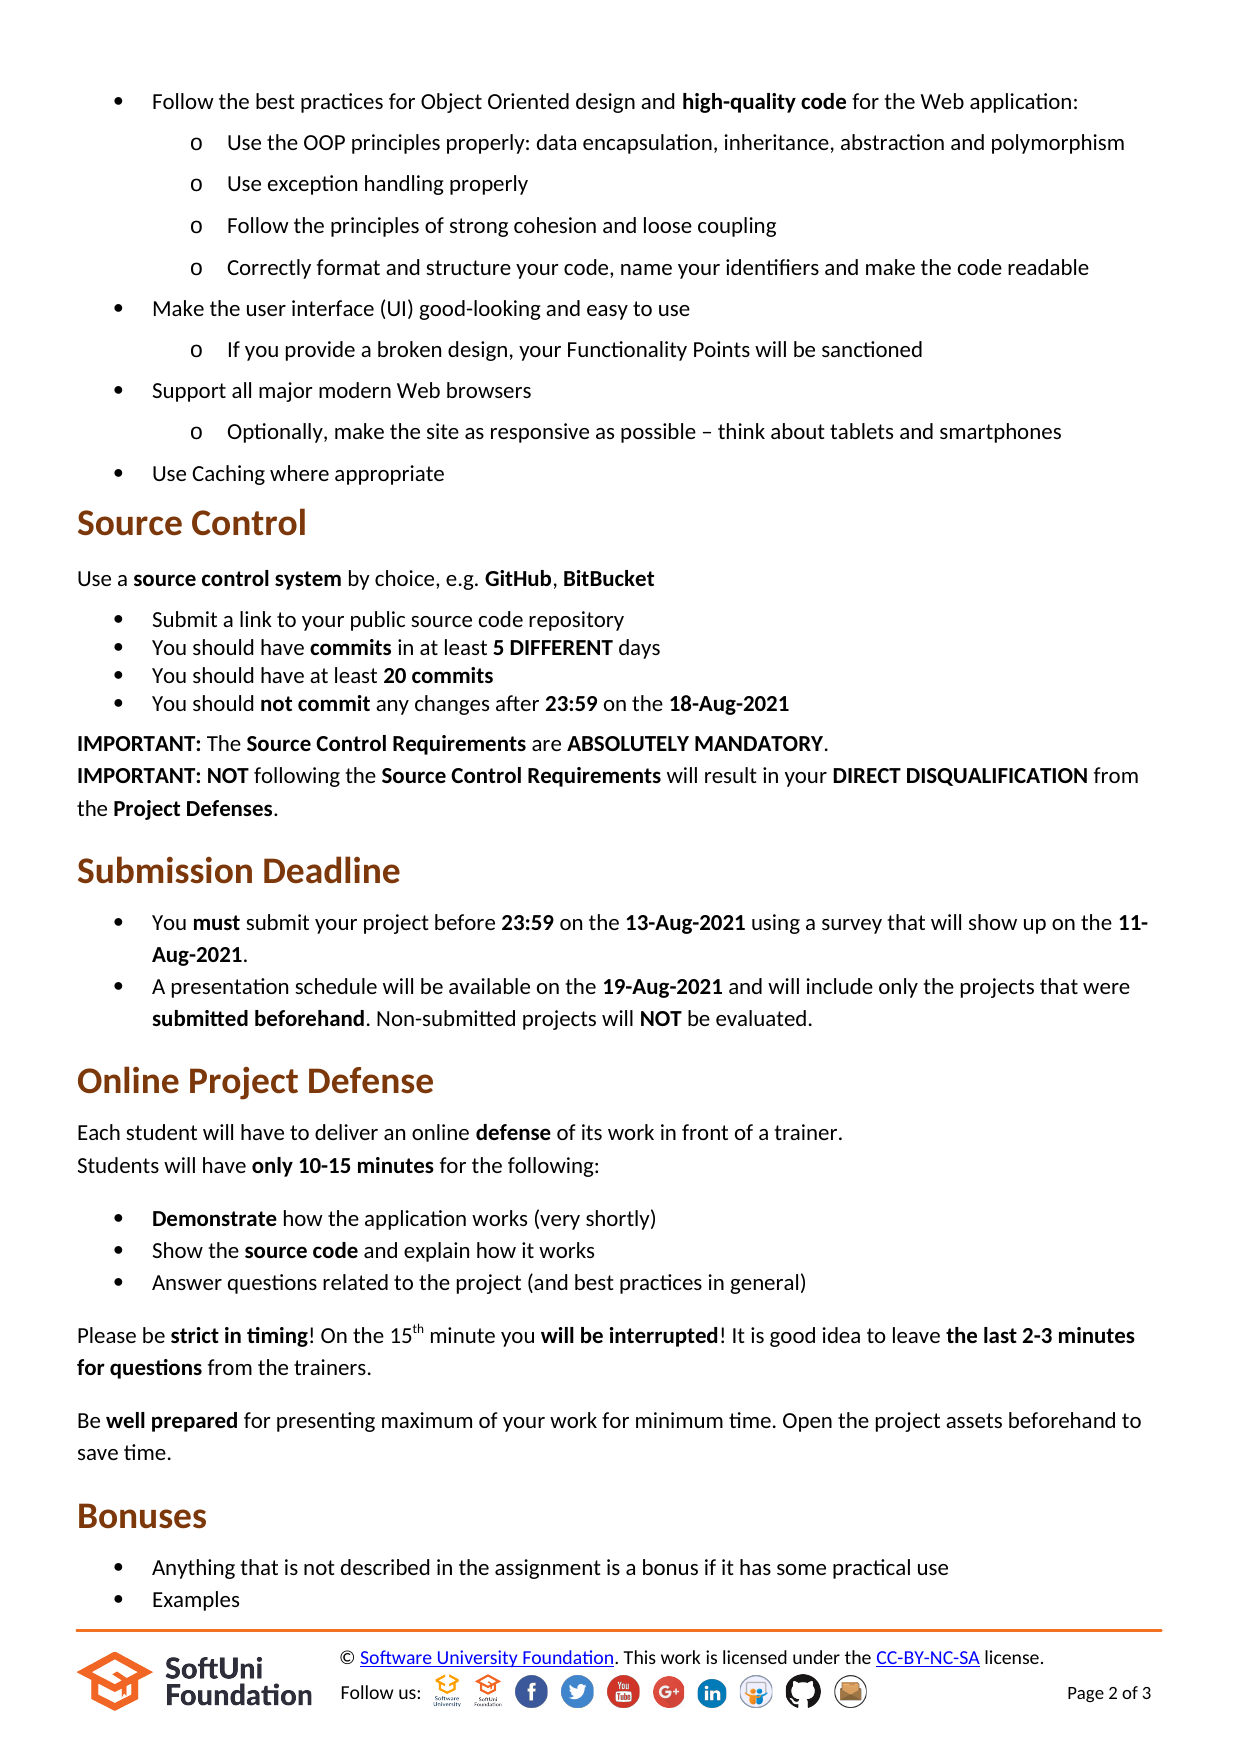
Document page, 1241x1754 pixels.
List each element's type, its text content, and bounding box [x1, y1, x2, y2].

list Make the user interface (UI) good-looking and easy to use [114, 294, 1163, 322]
picture [718, 1700, 727, 1708]
list Demonstrate how the application works (very shortly) [114, 1204, 1163, 1232]
picture [785, 1674, 821, 1708]
subtitle Submission Deadline [77, 847, 1163, 893]
subtitle Bonuses [77, 1492, 1163, 1537]
text Use a source control system by choice, e.g. GitHub, BitBucket [77, 564, 1163, 592]
picture [561, 1675, 594, 1708]
list You must submit your project before 23:59 on the 13-Aug-2021 using a survey that will show up on the 11-Aug-2021. [114, 908, 1163, 968]
list Submit a link to your public source code repository [114, 605, 1163, 633]
list A presentation schedule will be available on the 19-Aug-2021 and will include only the projects that were submitted beforehand. Non-submitted projects will NOT be evaluated. [114, 972, 1163, 1032]
list Optionally, make the site as responsive as possible – think about tablets and smartphones [189, 417, 1163, 446]
list Show the source code and explain how it works [114, 1236, 1163, 1264]
list Anything that is not described in the assignment is a bonus if it has some practical use [114, 1553, 1163, 1581]
picture [474, 1674, 502, 1708]
picture [653, 1676, 685, 1708]
picture [718, 1679, 727, 1687]
list Use Caching where appropriate [114, 459, 1163, 487]
list Follow the principles of strong cohesion and loose coupling [189, 211, 1163, 240]
list Use the OOP principles properly: data encapsulation, inheritance, abstraction and polymorphism [189, 128, 1163, 157]
picture [739, 1675, 773, 1708]
list Follow the best practices for Object Oriented design and high-quality code for the Web application: [114, 87, 1163, 115]
picture [515, 1675, 548, 1708]
list Correctly format and structure your code, name your identifiers and make the code readable [189, 253, 1163, 282]
list Use exception handling properly [189, 169, 1163, 198]
subtitle Source Control [77, 499, 1163, 545]
picture [433, 1674, 461, 1708]
text Each student will have to deliver an online defense of its work in front of a trainer. Students will have only 10-15 minutes for the following: [77, 1118, 1163, 1179]
list Support all major modern Web browsers [114, 376, 1163, 404]
list You should have commits in at least 5 DIFFERENT days [114, 633, 1163, 661]
list If you provide a broken design, your Functionality Points will be sanctioned [189, 335, 1163, 364]
text IMPORTANT: The Source Control Requirements are ABSOLUTELY MANDATORY. IMPORTANT: NOT following the Source Control Requirements will result in your DIRECT DISQUALIFICATION from the Project Defenses. [77, 729, 1163, 822]
subtitle Online Project Defense [77, 1057, 1163, 1103]
picture [834, 1675, 867, 1708]
text Be well prepared for presenting maximum of your work for minimum time. Open the project assets beforehand to save time. [77, 1406, 1163, 1467]
picture [76, 1652, 312, 1711]
text Please be strict in timing! On the 15th minute you will be interrupted! It is good idea to leave the last 2-3 minutes for questions from the trainers. [77, 1321, 1163, 1381]
picture [711, 1691, 720, 1700]
list Answer questions related to the project (and best practices in general) [114, 1268, 1163, 1296]
picture [607, 1675, 640, 1708]
picture [697, 1679, 706, 1687]
list Examples [114, 1585, 1163, 1613]
list You should not commit any changes after 23:59 on the 18-Aug-2021 [114, 689, 1163, 717]
picture [697, 1700, 706, 1708]
list You should have at least 20 commits [114, 661, 1163, 689]
